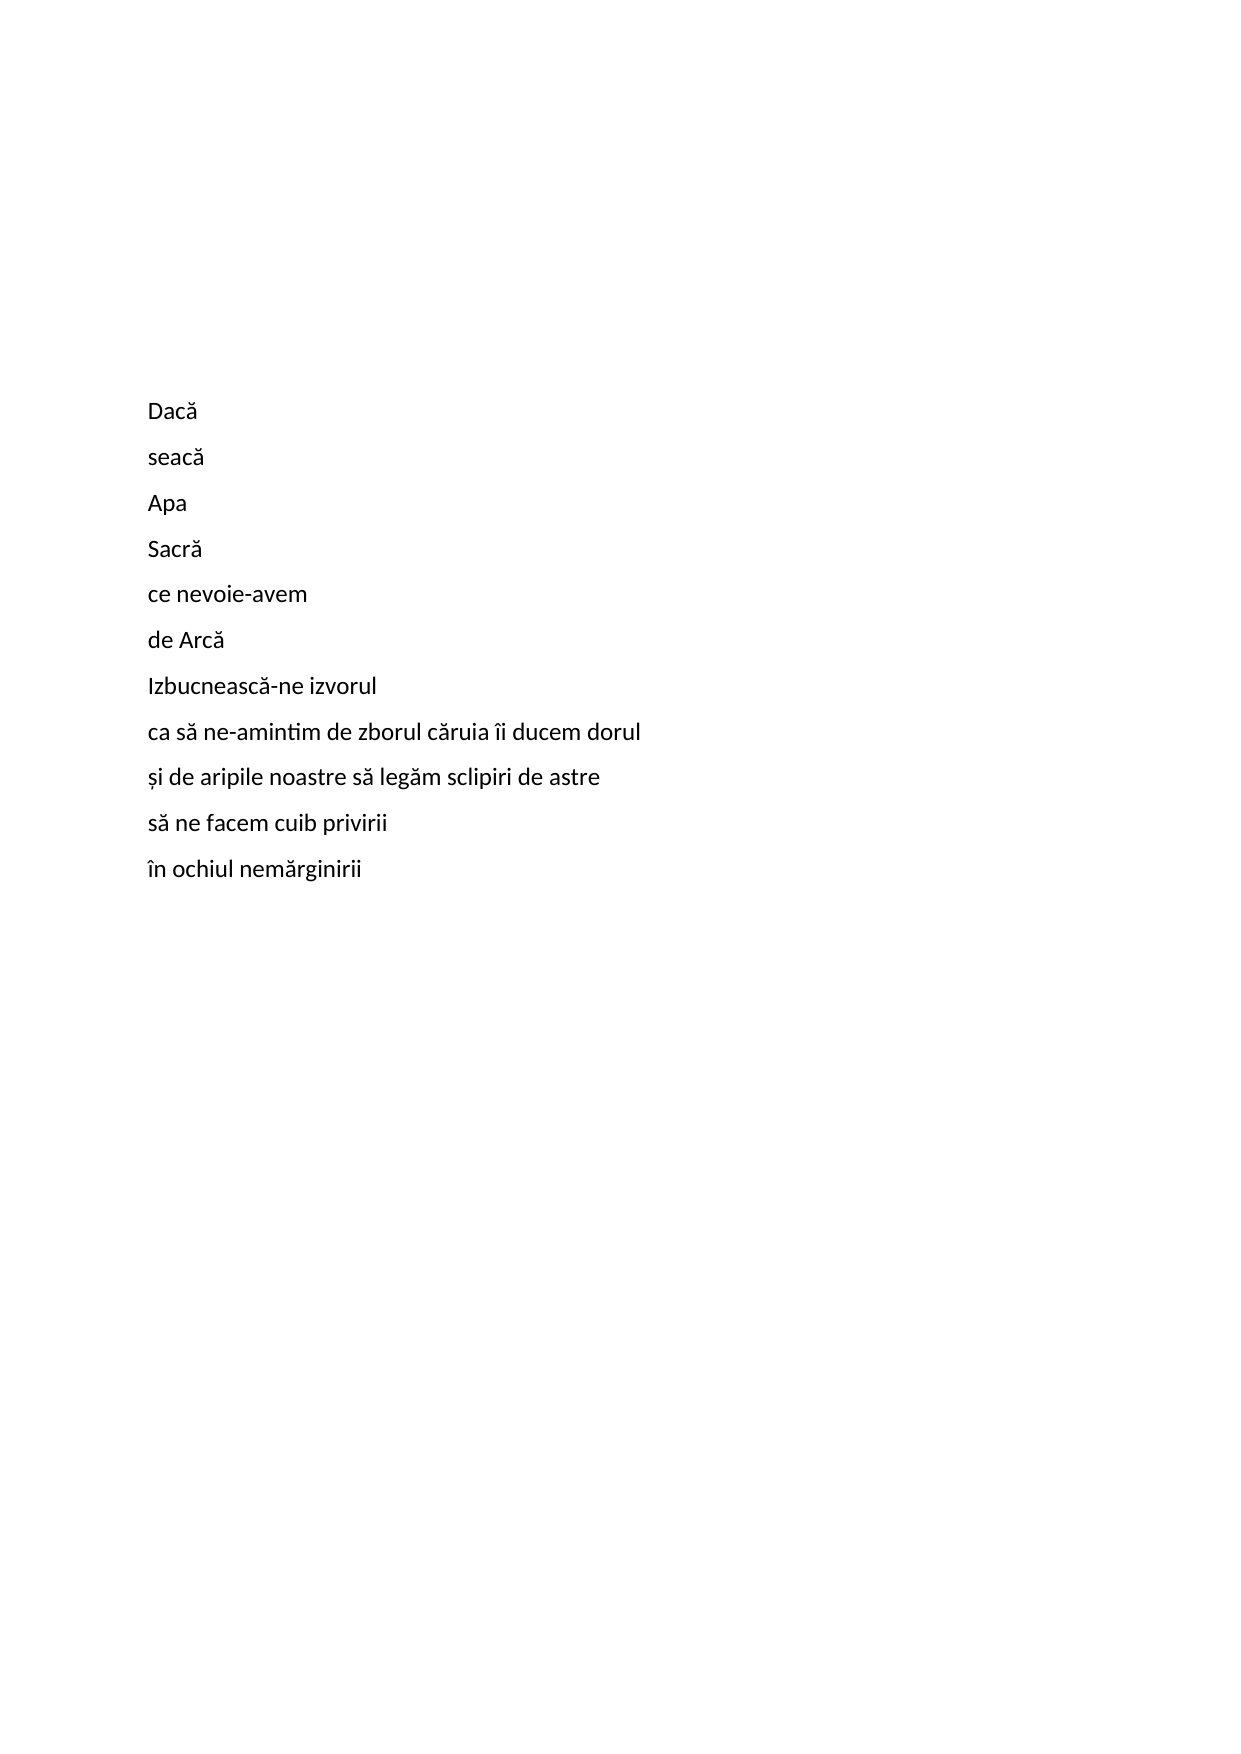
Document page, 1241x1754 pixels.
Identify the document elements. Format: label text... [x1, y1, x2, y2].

text și de aripile noastre să legăm sclipiri de astre [148, 761, 1093, 792]
text seacă [148, 441, 1093, 472]
text în ochiul nemărginirii [148, 853, 1093, 883]
text ca să ne-amintim de zborul căruia îi ducem dorul [148, 716, 1093, 746]
text Dacă [148, 396, 1093, 426]
text Izbucnească-ne izvorul [148, 670, 1093, 700]
text să ne facem cuib privirii [148, 807, 1093, 838]
text Sacră [148, 533, 1093, 563]
text ce nevoie-avem [148, 578, 1093, 609]
text de Arcă [148, 624, 1093, 655]
text Apa [148, 487, 1093, 517]
